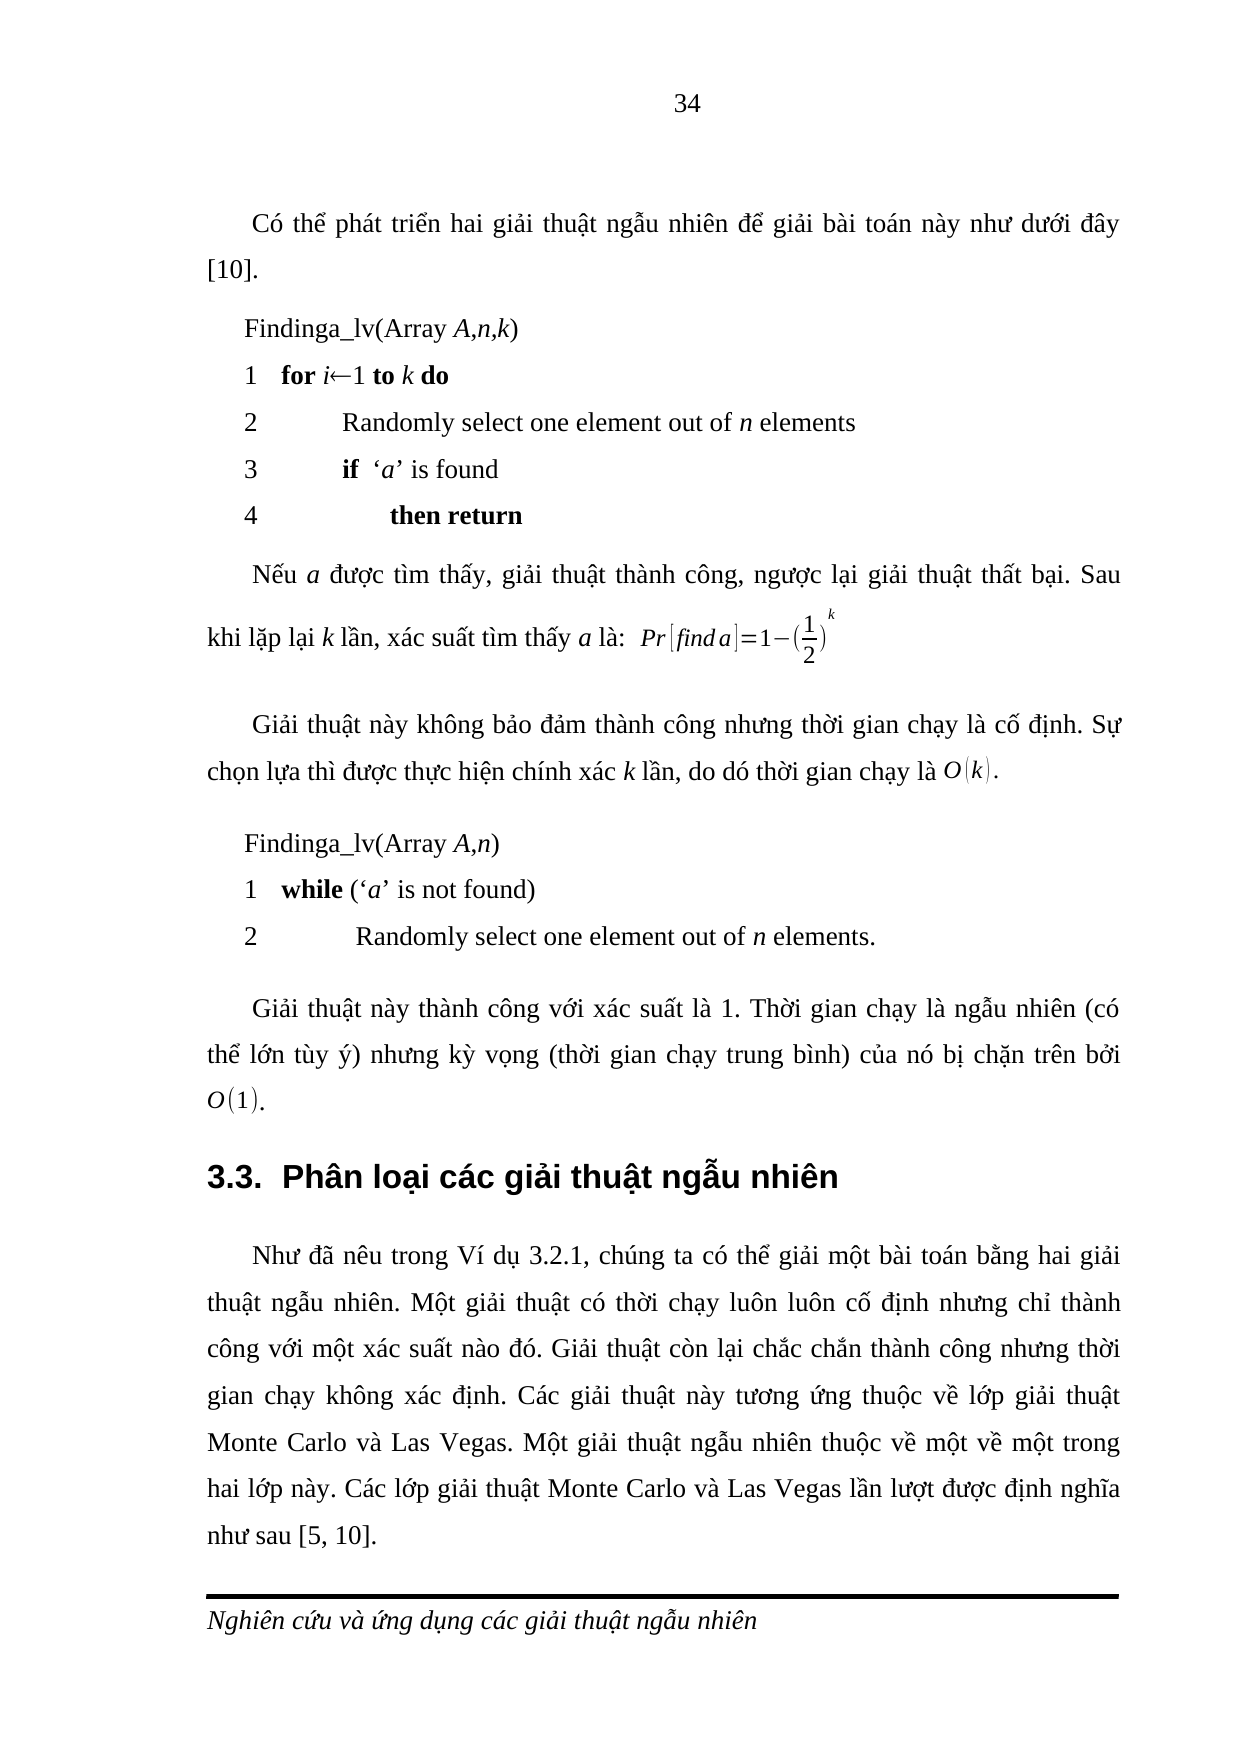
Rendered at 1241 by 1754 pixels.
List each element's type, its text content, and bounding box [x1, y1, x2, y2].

text Findinga_lv(Array A,n) [207, 827, 1122, 858]
subtitle Phân loại các giải thuật ngẫu nhiên [207, 1157, 1122, 1195]
list for i1 to k do [244, 359, 1122, 391]
list then return [244, 499, 1122, 531]
list Randomly select one element out of n elements. [244, 920, 1122, 951]
text Có thể phát triển hai giải thuật ngẫu nhiên để giải bài toán này như dưới đây [10]. [207, 207, 1122, 284]
text Nếu a được tìm thấy, giải thuật thành công, ngược lại giải thuật thất bại. Sau khi lặp lại k lần, xác suất tìm thấy a là: [207, 559, 1122, 668]
list Randomly select one element out of n elements [244, 406, 1122, 437]
list while (‘a’ is not found) [244, 873, 1122, 904]
list if ‘a’ is found [244, 453, 1122, 484]
text Như đã nêu trong Ví dụ 3.2.1, chúng ta có thể giải một bài toán bằng hai giải thuật ngẫu nhiên. Một giải thuật có thời chạy luôn luôn cố định nhưng chỉ thành công với một xác suất nào đó. Giải thuật còn lại chắc chắn thành công nhưng thời gian chạy không xác định. Các giải thuật này tương ứng thuộc về lớp giải thuật Monte Carlo và Las Vegas. Một giải thuật ngẫu nhiên thuộc về một về một trong hai lớp này. Các lớp giải thuật Monte Carlo và Las Vegas lần lượt được định nghĩa như sau [5, 10]. [207, 1239, 1122, 1550]
text Giải thuật này không bảo đảm thành công nhưng thời gian chạy là cố định. Sự chọn lựa thì được thực hiện chính xác k lần, do dó thời gian chạy là [207, 708, 1122, 786]
text Findinga_lv(Array A,n,k) [207, 313, 1122, 344]
text Giải thuật này thành công với xác suất là 1. Thời gian chạy là ngẫu nhiên (có thể lớn tùy ý) nhưng kỳ vọng (thời gian chạy trung bình) của nó bị chặn trên bởi . [207, 992, 1122, 1116]
